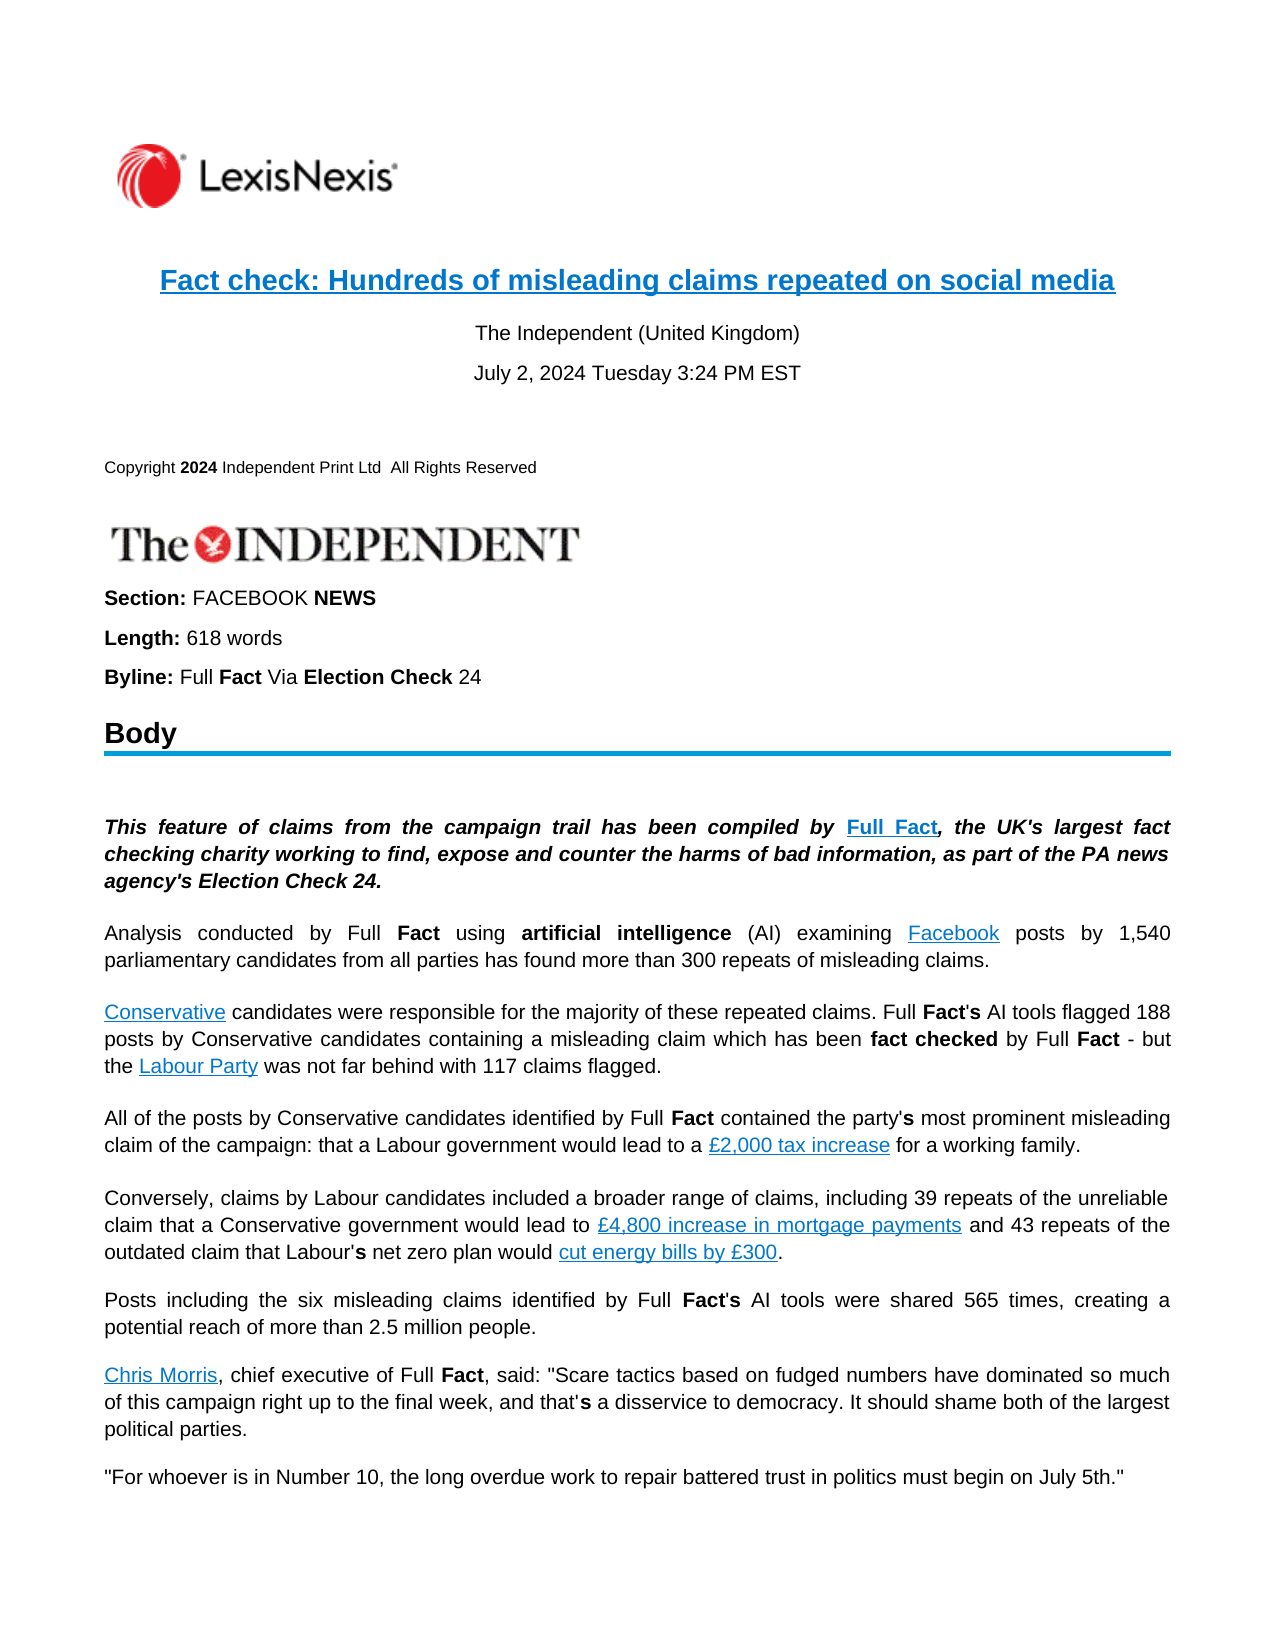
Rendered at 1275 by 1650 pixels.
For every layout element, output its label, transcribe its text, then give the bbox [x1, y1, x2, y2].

text Byline: Full Fact Via Election Check 24 [104, 662, 1171, 689]
text Analysis conducted by Full Fact using artificial intelligence (AI) examining Facebook posts by 1,540 parliamentary candidates from all parties has found more than 300 repeats of misleading claims. [104, 918, 1171, 972]
text The Independent (United Kingdom) [104, 318, 1171, 345]
text Body [104, 714, 1171, 749]
picture [104, 144, 412, 208]
picture [104, 518, 584, 570]
text "For whoever is in Number 10, the long overdue work to repair battered trust in politics must begin on July 5th." [104, 1461, 1171, 1488]
text This feature of claims from the campaign trail has been compiled by Full Fact, the UK's largest fact checking charity working to find, expose and counter the harms of bad information, as part of the PA news agency's Election Check 24. [104, 811, 1171, 893]
text July 2, 2024 Tuesday 3:24 PM EST [104, 357, 1171, 384]
text Conservative candidates were responsible for the majority of these repeated claims. Full Fact's AI tools flagged 188 posts by Conservative candidates containing a misleading claim which has been fact checked by Full Fact - but the Labour Party was not far behind with 117 claims flagged. [104, 997, 1171, 1078]
text Copyright 2024 Independent Print Ltd All Rights Reserved [104, 426, 1171, 477]
text Conversely, claims by Labour candidates included a broader range of claims, including 39 repeats of the unreliable claim that a Conservative government would lead to £4,800 increase in mortgage payments and 43 repeats of the outdated claim that Labour's net zero plan would cut energy bills by £300. [104, 1182, 1171, 1263]
text Chris Morris, chief executive of Full Fact, said: "Scare tactics based on fudged numbers have dominated so much of this campaign right up to the final week, and that's a disservice to democracy. It should shame both of the largest political parties. [104, 1359, 1171, 1441]
text Section: FACEBOOK NEWS [104, 583, 1171, 610]
text Length: 618 words [104, 622, 1171, 649]
subtitle Fact check: Hundreds of misleading claims repeated on social media [104, 261, 1171, 297]
text All of the posts by Conservative candidates identified by Full Fact contained the party's most prominent misleading claim of the campaign: that a Labour government would lead to a £2,000 tax increase for a working family. [104, 1103, 1171, 1157]
text Posts including the six misleading claims identified by Full Fact's AI tools were shared 565 times, creating a potential reach of more than 2.5 million people. [104, 1284, 1171, 1338]
